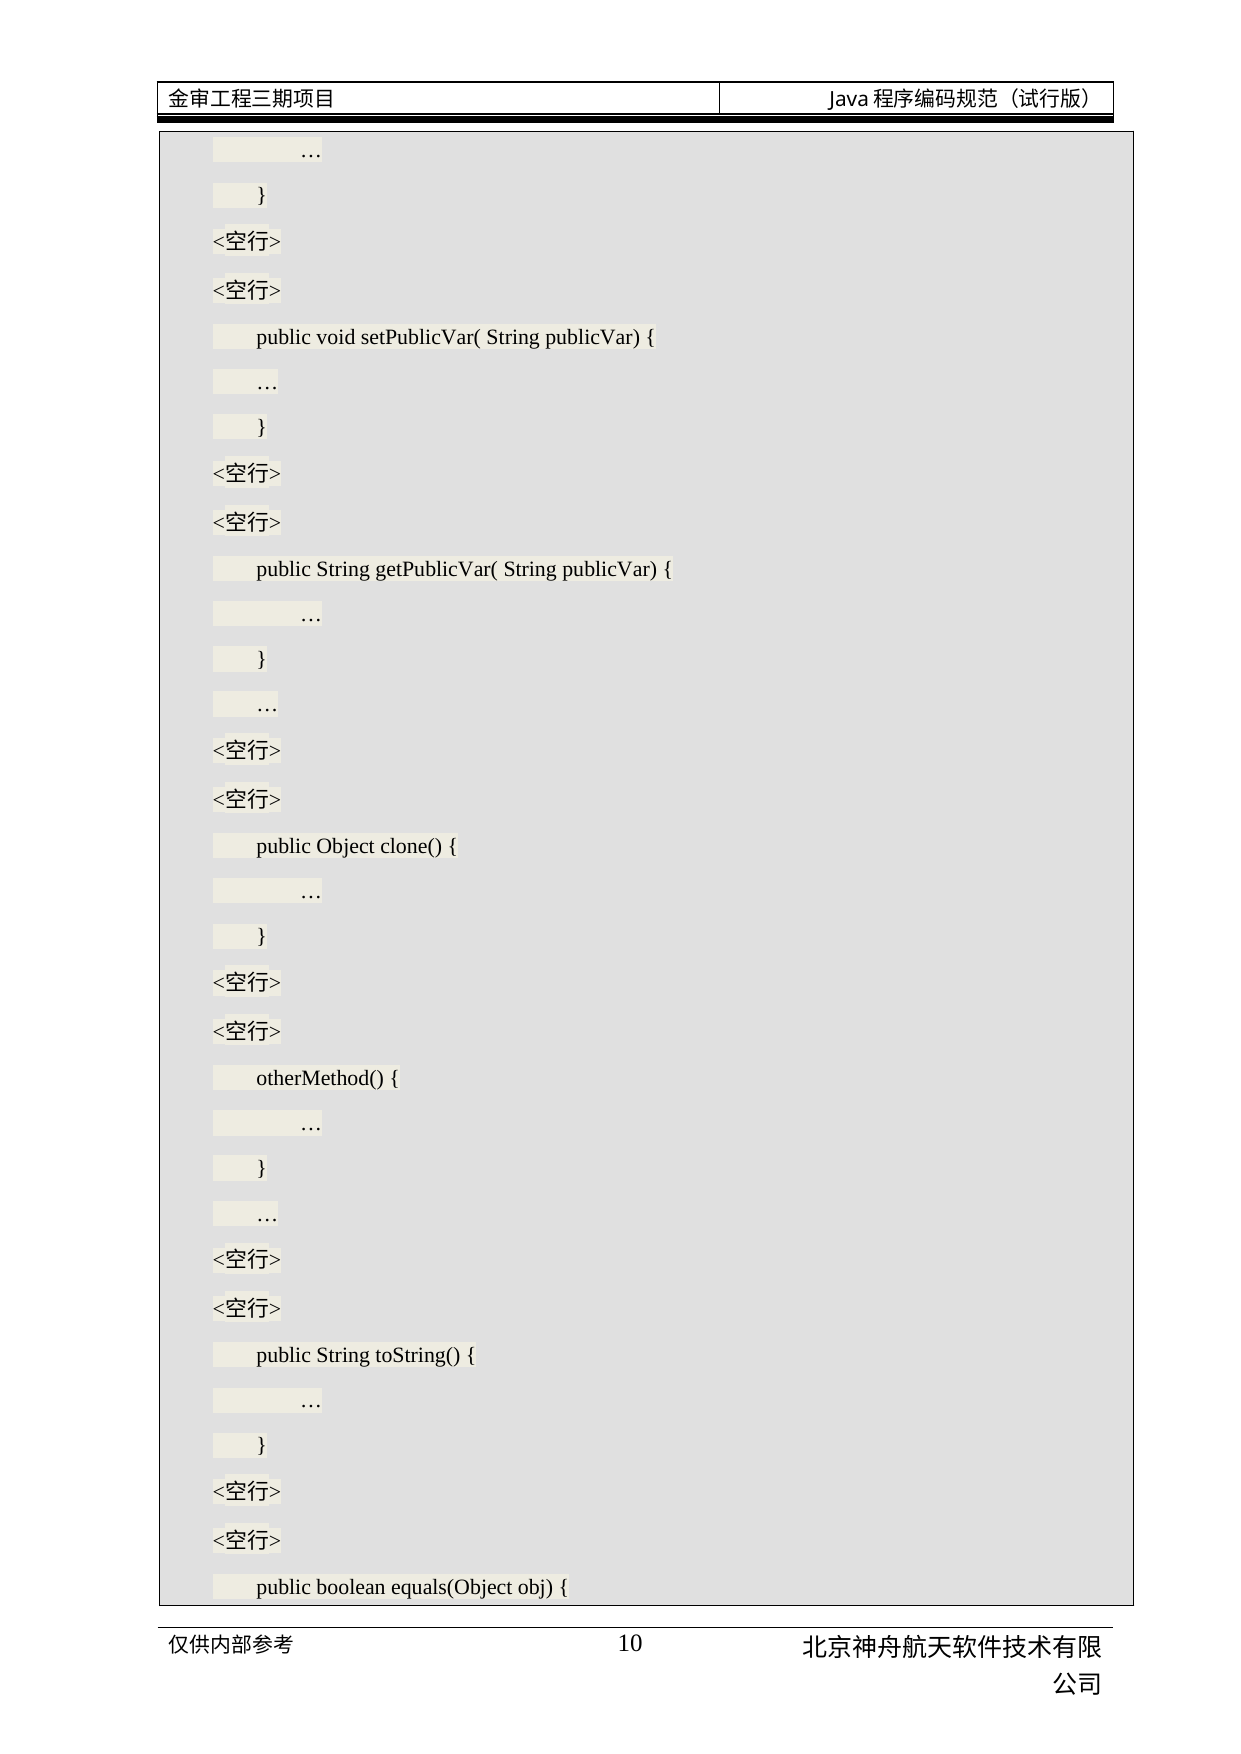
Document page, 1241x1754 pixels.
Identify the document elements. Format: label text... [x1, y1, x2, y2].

text <空行> [160, 1010, 1133, 1046]
text <空行> [160, 269, 1133, 305]
text } [160, 917, 1133, 952]
text public String getPublicVar( String publicVar) { [160, 549, 1133, 585]
text … [160, 1381, 1133, 1416]
text public void setPublicVar( String publicVar) { [160, 317, 1133, 353]
text } [160, 639, 1133, 675]
text <空行> [160, 962, 1133, 997]
text public Object clone() { [160, 826, 1133, 862]
text } [160, 176, 1133, 211]
text … [160, 1194, 1133, 1229]
text … [160, 685, 1133, 720]
text <空行> [160, 778, 1133, 814]
text <空行> [160, 730, 1133, 765]
text public String toString() { [160, 1336, 1133, 1371]
text <空行> [160, 221, 1133, 256]
text <空行> [160, 453, 1133, 488]
text } [160, 1426, 1133, 1461]
text } [160, 408, 1133, 443]
text … [160, 872, 1133, 907]
text otherMethod() { [160, 1058, 1133, 1094]
text <空行> [160, 1287, 1133, 1323]
text public boolean equals(Object obj) { [160, 1567, 1133, 1605]
text … [160, 132, 1133, 166]
text <空行> [160, 1239, 1133, 1274]
text … [160, 362, 1133, 398]
text <空行> [160, 1519, 1133, 1555]
text <空行> [160, 1471, 1133, 1506]
text <空行> [160, 501, 1133, 537]
text } [160, 1149, 1133, 1184]
text … [160, 594, 1133, 630]
text … [160, 1103, 1133, 1139]
